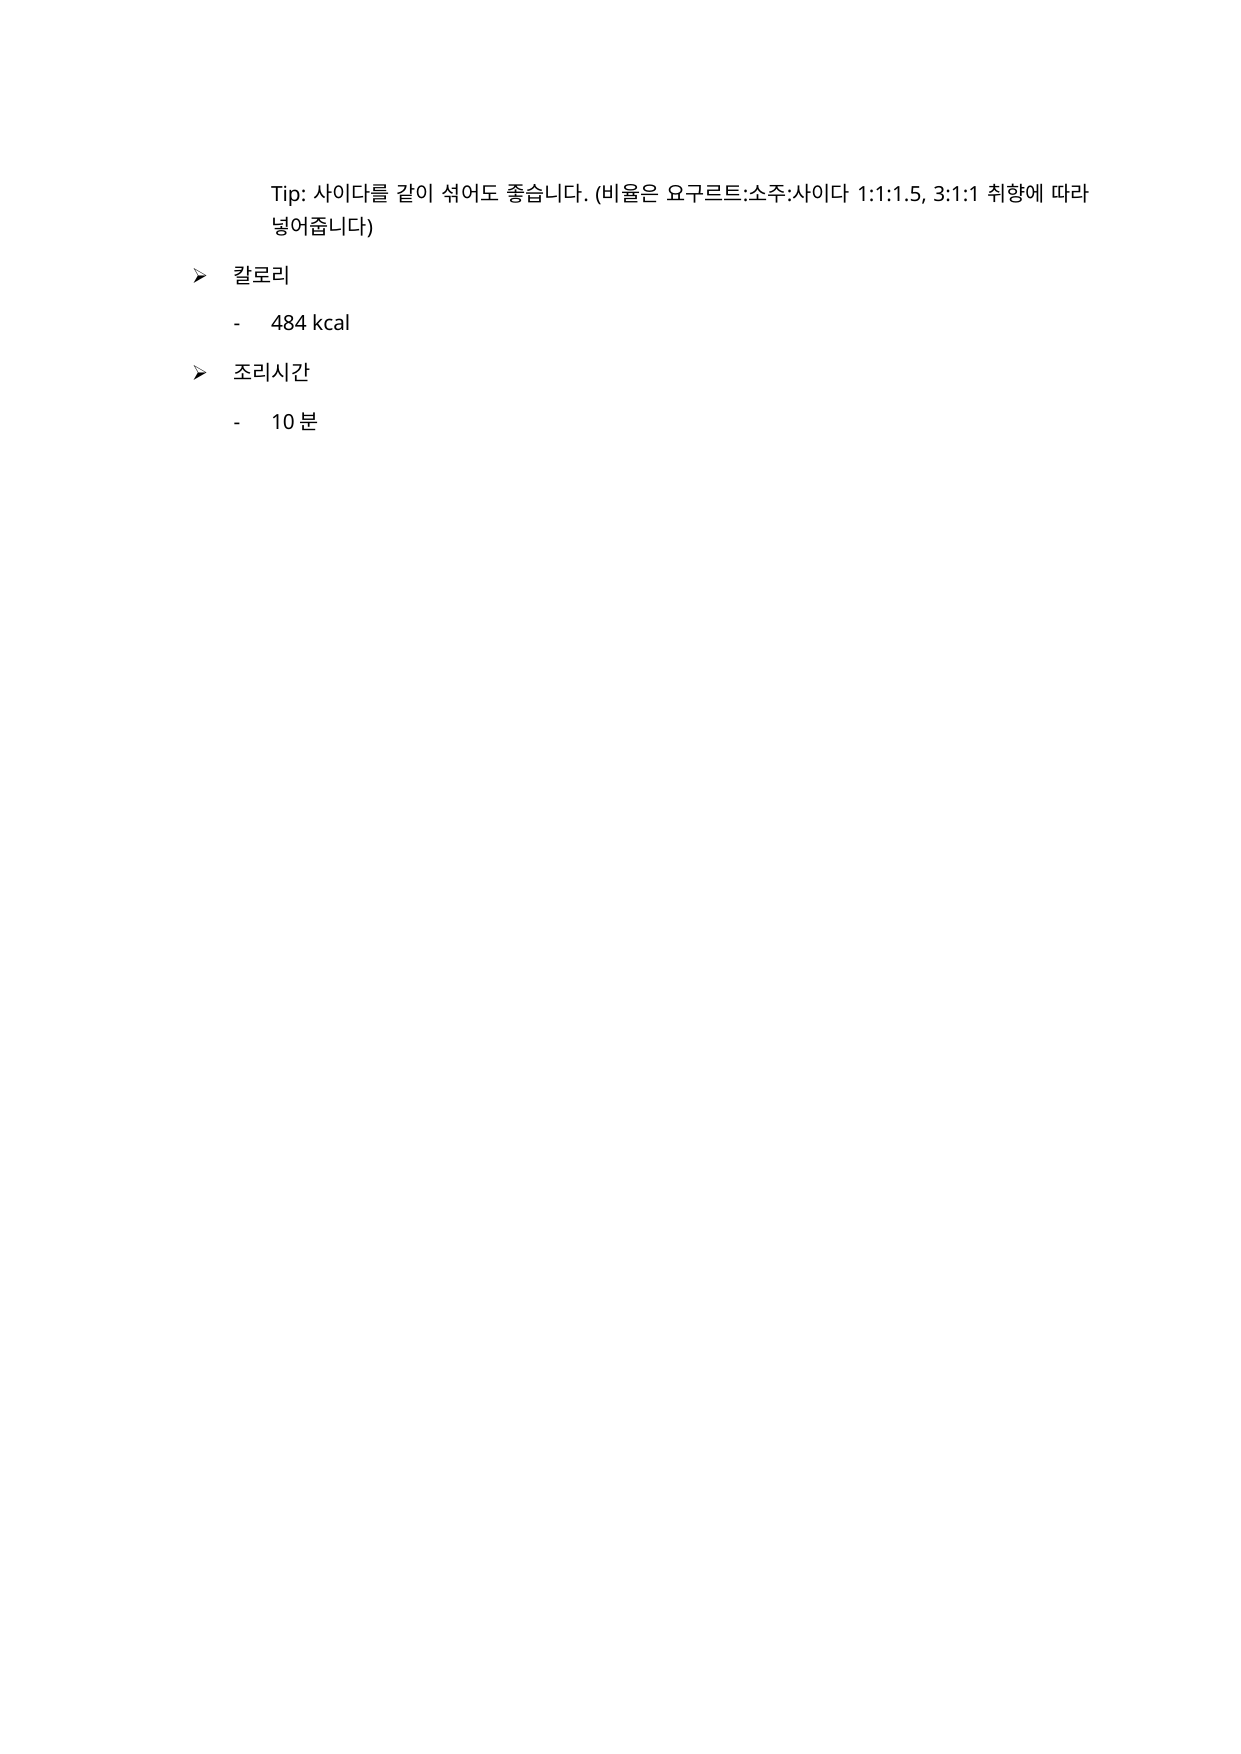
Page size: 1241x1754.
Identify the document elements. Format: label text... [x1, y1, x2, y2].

list 484 kcal [233, 308, 1090, 337]
list Tip: 사이다를 같이 섞어도 좋습니다. (비율은 요구르트:소주:사이다 1:1:1.5, 3:1:1 취향에 따라 넣어줍니다) [271, 177, 1090, 240]
list 칼로리 [192, 259, 1090, 289]
list 10분 [233, 405, 1090, 435]
list 조리시간 [192, 356, 1090, 386]
